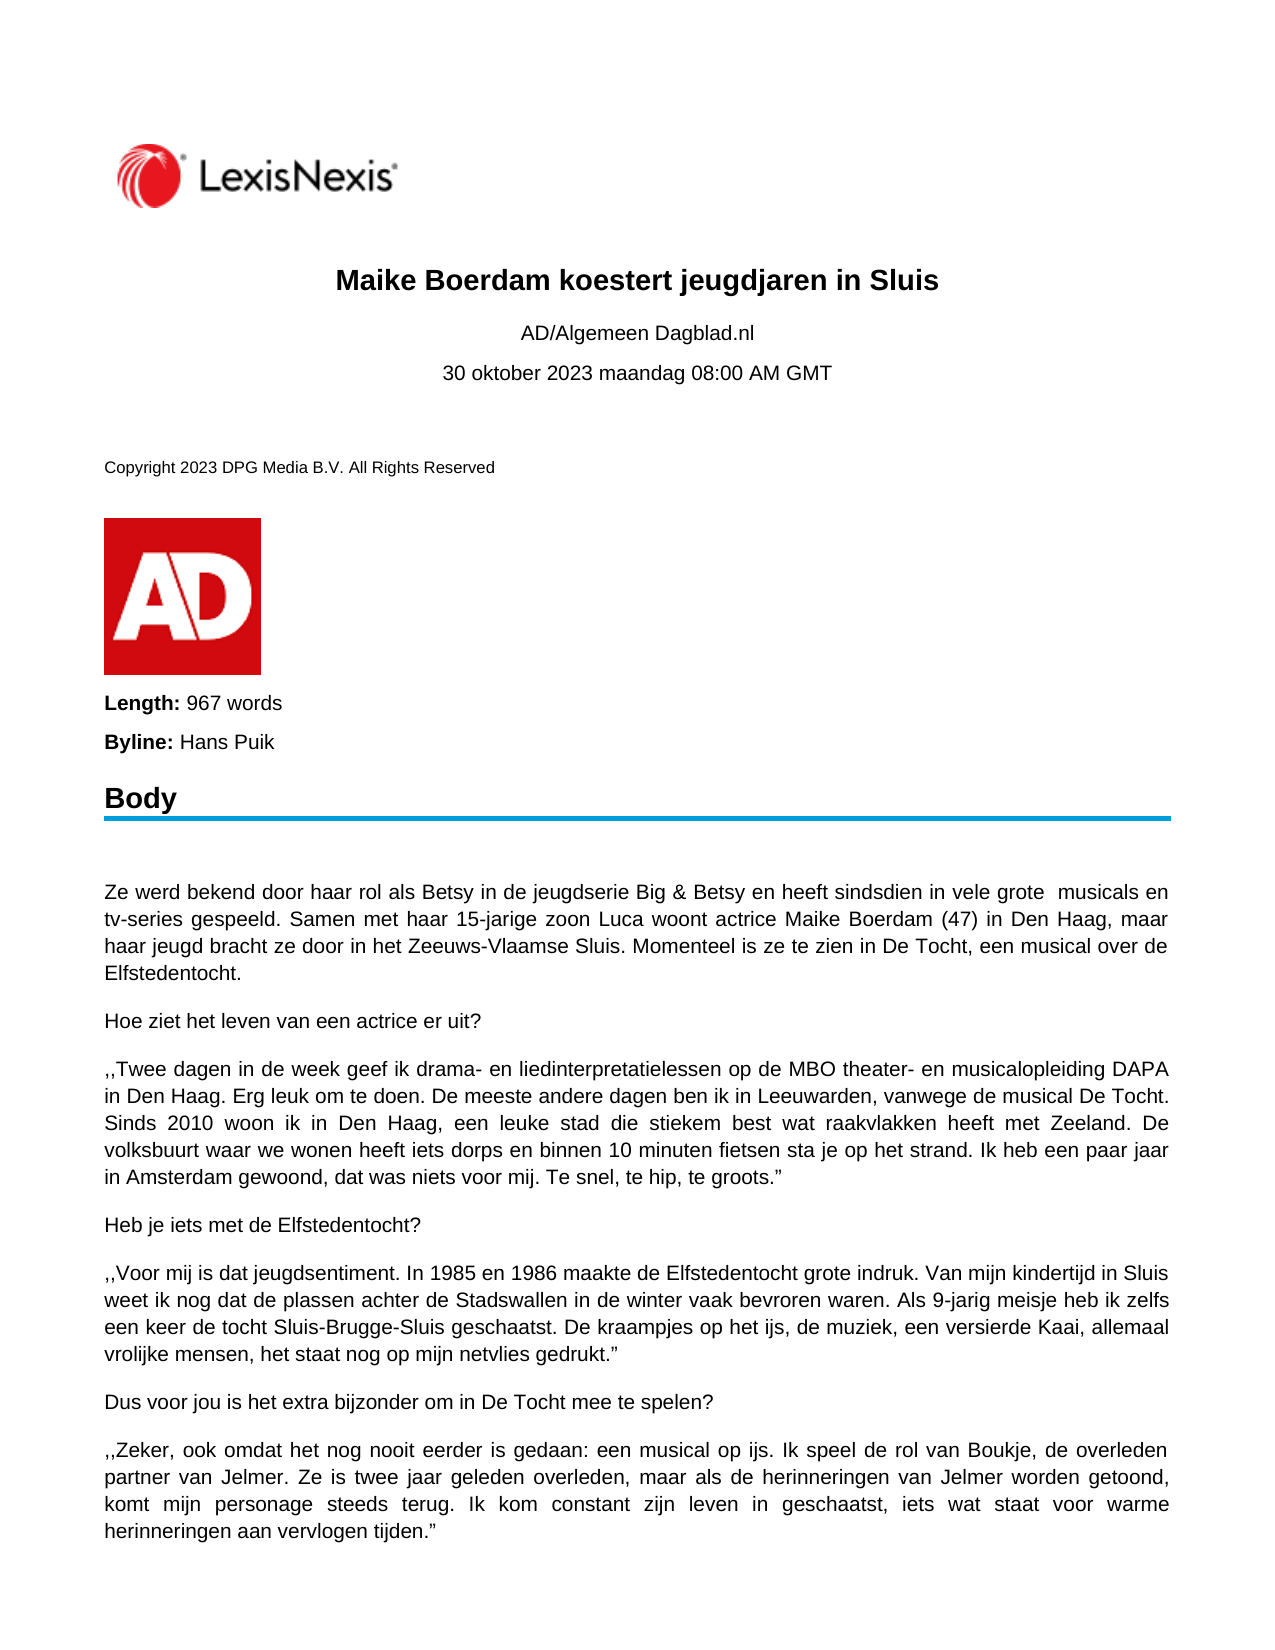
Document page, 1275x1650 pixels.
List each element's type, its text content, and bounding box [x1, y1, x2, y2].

subtitle Maike Boerdam koestert jeugdjaren in Sluis [104, 261, 1171, 297]
text AD/Algemeen Dagblad.nl [104, 318, 1171, 345]
text Hoe ziet het leven van een actrice er uit? [104, 1006, 1171, 1033]
text ,,Voor mij is dat jeugdsentiment. In 1985 en 1986 maakte de Elfstedentocht grote indruk. Van mijn kindertijd in Sluis weet ik nog dat de plassen achter de Stadswallen in de winter vaak bevroren waren. Als 9-jarig meisje heb ik zelfs een keer de tocht Sluis-Brugge-Sluis geschaatst. De kraampjes op het ijs, de muziek, een versierde Kaai, allemaal vrolijke mensen, het staat nog op mijn netvlies gedrukt.” [104, 1258, 1171, 1366]
text Byline: Hans Puik [104, 727, 1171, 754]
picture [104, 518, 261, 675]
text Body [104, 779, 1171, 814]
picture [104, 144, 412, 208]
text ,,Zeker, ook omdat het nog nooit eerder is gedaan: een musical op ijs. Ik speel de rol van Boukje, de overleden partner van Jelmer. Ze is twee jaar geleden overleden, maar als de herinneringen van Jelmer worden getoond, komt mijn personage steeds terug. Ik kom constant zijn leven in geschaatst, iets wat staat voor warme herinneringen aan vervlogen tijden.” [104, 1435, 1171, 1543]
text Length: 967 words [104, 687, 1171, 714]
text ,,Twee dagen in de week geef ik drama- en liedinterpretatielessen op de MBO theater- en musicalopleiding DAPA in Den Haag. Erg leuk om te doen. De meeste andere dagen ben ik in Leeuwarden, vanwege de musical De Tocht. Sinds 2010 woon ik in Den Haag, een leuke stad die stiekem best wat raakvlakken heeft met Zeeland. De volksbuurt waar we wonen heeft iets dorps en binnen 10 minuten fietsen sta je op het strand. Ik heb een paar jaar in Amsterdam gewoond, dat was niets voor mij. Te snel, te hip, te groots.” [104, 1054, 1171, 1189]
text Ze werd bekend door haar rol als Betsy in de jeugdserie Big & Betsy en heeft sindsdien in vele grote musicals en tv-series gespeeld. Samen met haar 15-jarige zoon Luca woont actrice Maike Boerdam (47) in Den Haag, maar haar jeugd bracht ze door in het Zeeuws-Vlaamse Sluis. Momenteel is ze te zien in De Tocht, een musical over de Elfstedentocht. [104, 877, 1171, 985]
text Heb je iets met de Elfstedentocht? [104, 1210, 1171, 1237]
text Dus voor jou is het extra bijzonder om in De Tocht mee te spelen? [104, 1387, 1171, 1414]
text Copyright 2023 DPG Media B.V. All Rights Reserved [104, 426, 1171, 477]
text 30 oktober 2023 maandag 08:00 AM GMT [104, 357, 1171, 384]
